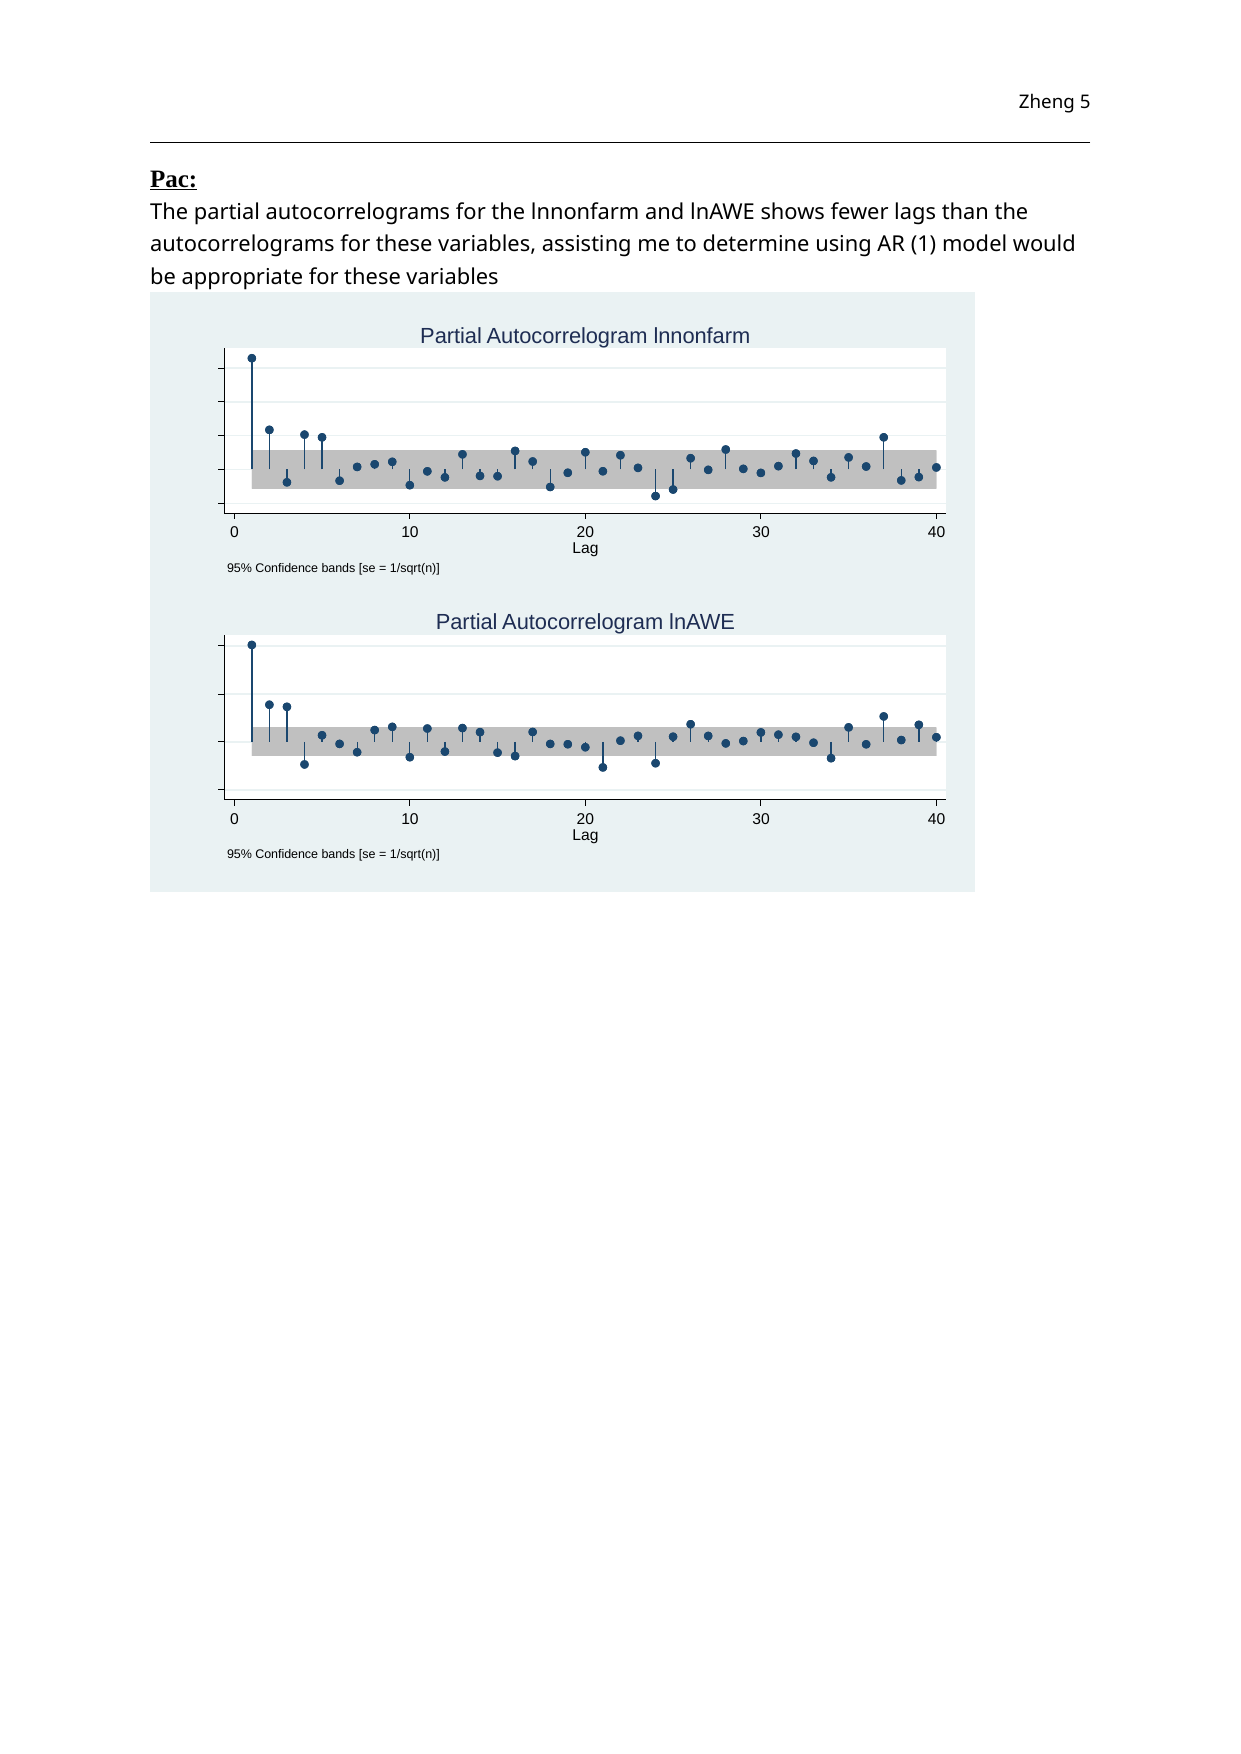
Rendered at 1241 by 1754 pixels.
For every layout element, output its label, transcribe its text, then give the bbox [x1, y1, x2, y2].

text Pac: [150, 162, 1090, 194]
text The partial autocorrelograms for the lnnonfarm and lnAWE shows fewer lags than the autocorrelograms for these variables, assisting me to determine using AR (1) model would be appropriate for these variables [150, 194, 1090, 292]
